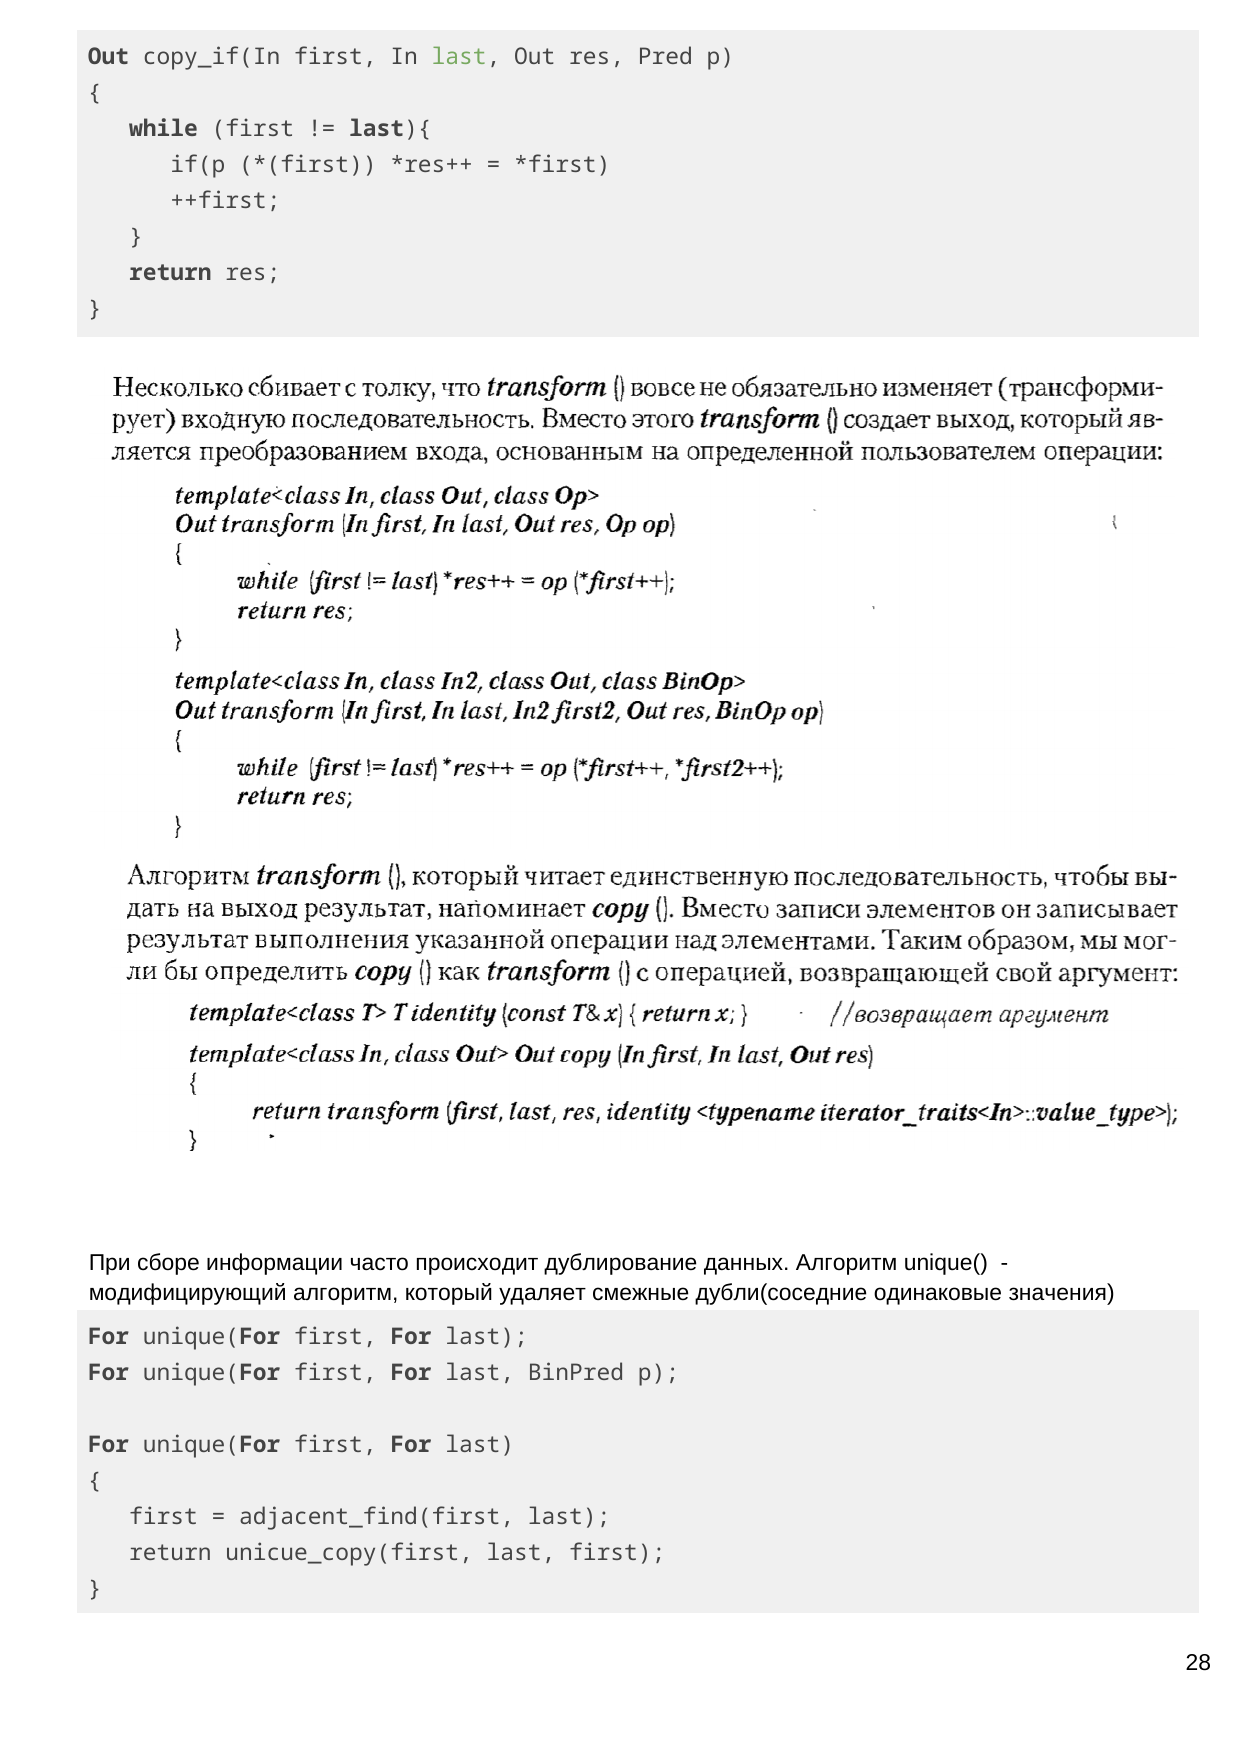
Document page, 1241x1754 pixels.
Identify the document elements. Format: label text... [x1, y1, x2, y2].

picture [88, 367, 1211, 1216]
text При сборе информации часто происходит дублирование данных. Алгоритм unique() - модифицирующий алгоритм, который удаляет смежные дубли(соседние одинаковые значения) [88, 1249, 1211, 1306]
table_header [77, 30, 1199, 337]
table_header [77, 1310, 1199, 1613]
